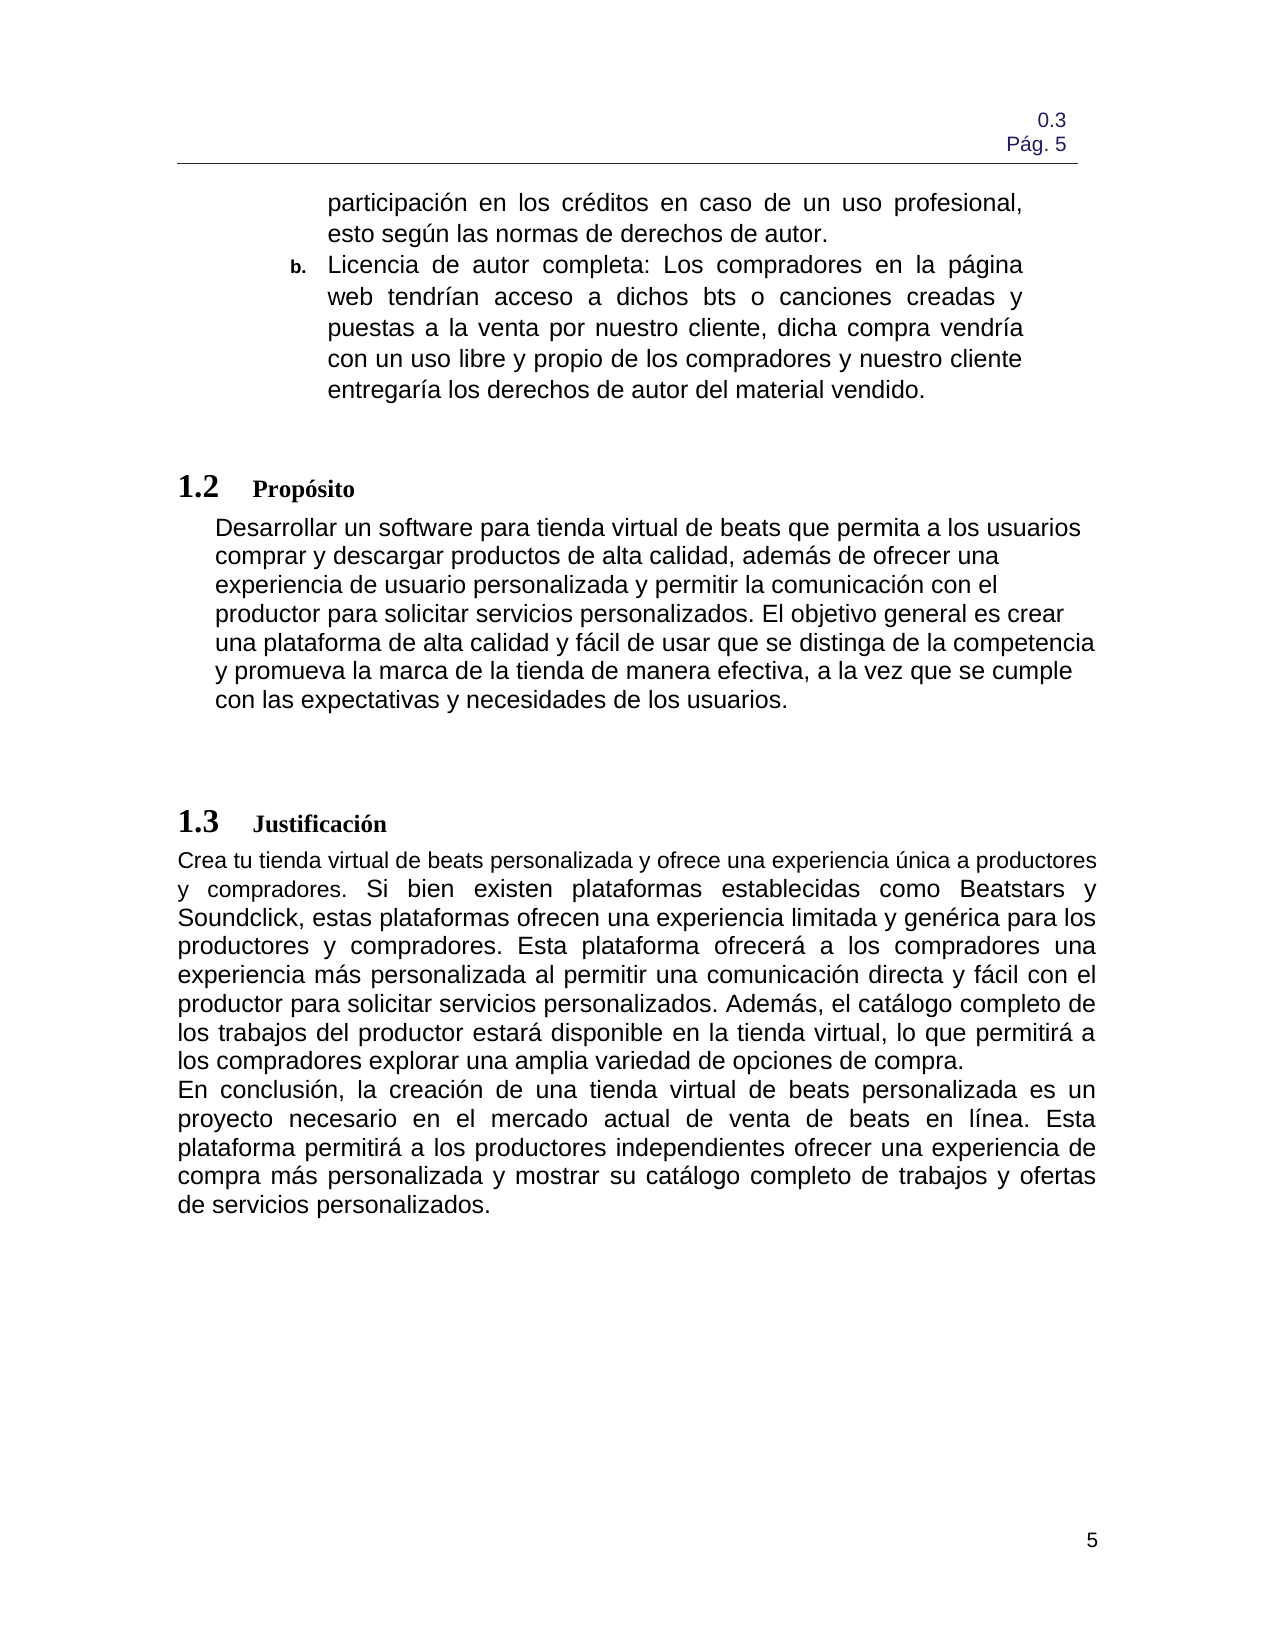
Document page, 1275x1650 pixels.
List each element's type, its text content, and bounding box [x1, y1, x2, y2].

text En conclusión, la creación de una tienda virtual de beats personalizada es un proyecto necesario en el mercado actual de venta de beats en línea. Esta plataforma permitirá a los productores independientes ofrecer una experiencia de compra más personalizada y mostrar su catálogo completo de trabajos y ofertas de servicios personalizados. [177, 1075, 1098, 1219]
list Propósito [177, 466, 1098, 504]
list Justificación [177, 801, 1098, 839]
list Licencia de autor completa: Los compradores en la página web tendrían acceso a dichos bts o canciones creadas y puestas a la venta por nuestro cliente, dicha compra vendría con un uso libre y propio de los compradores y nuestro cliente entregaría los derechos de autor del material vendido. [290, 250, 1024, 403]
list Desarrollar un software para tienda virtual de beats que permita a los usuarios comprar y descargar productos de alta calidad, además de ofrecer una experiencia de usuario personalizada y permitir la comunicación con el productor para solicitar servicios personalizados. El objetivo general es crear una plataforma de alta calidad y fácil de usar que se distinga de la competencia y promueva la marca de la tienda de manera efectiva, a la vez que se cumple con las expectativas y necesidades de los usuarios. [215, 512, 1098, 714]
text Crea tu tienda virtual de beats personalizada y ofrece una experiencia única a productores y compradores. Si bien existen plataformas establecidas como Beatstars y Soundclick, estas plataformas ofrecen una experiencia limitada y genérica para los productores y compradores. Esta plataforma ofrecerá a los compradores una experiencia más personalizada al permitir una comunicación directa y fácil con el productor para solicitar servicios personalizados. Además, el catálogo completo de los trabajos del productor estará disponible en la tienda virtual, lo que permitirá a los compradores explorar una amplia variedad de opciones de compra. [177, 847, 1098, 1075]
